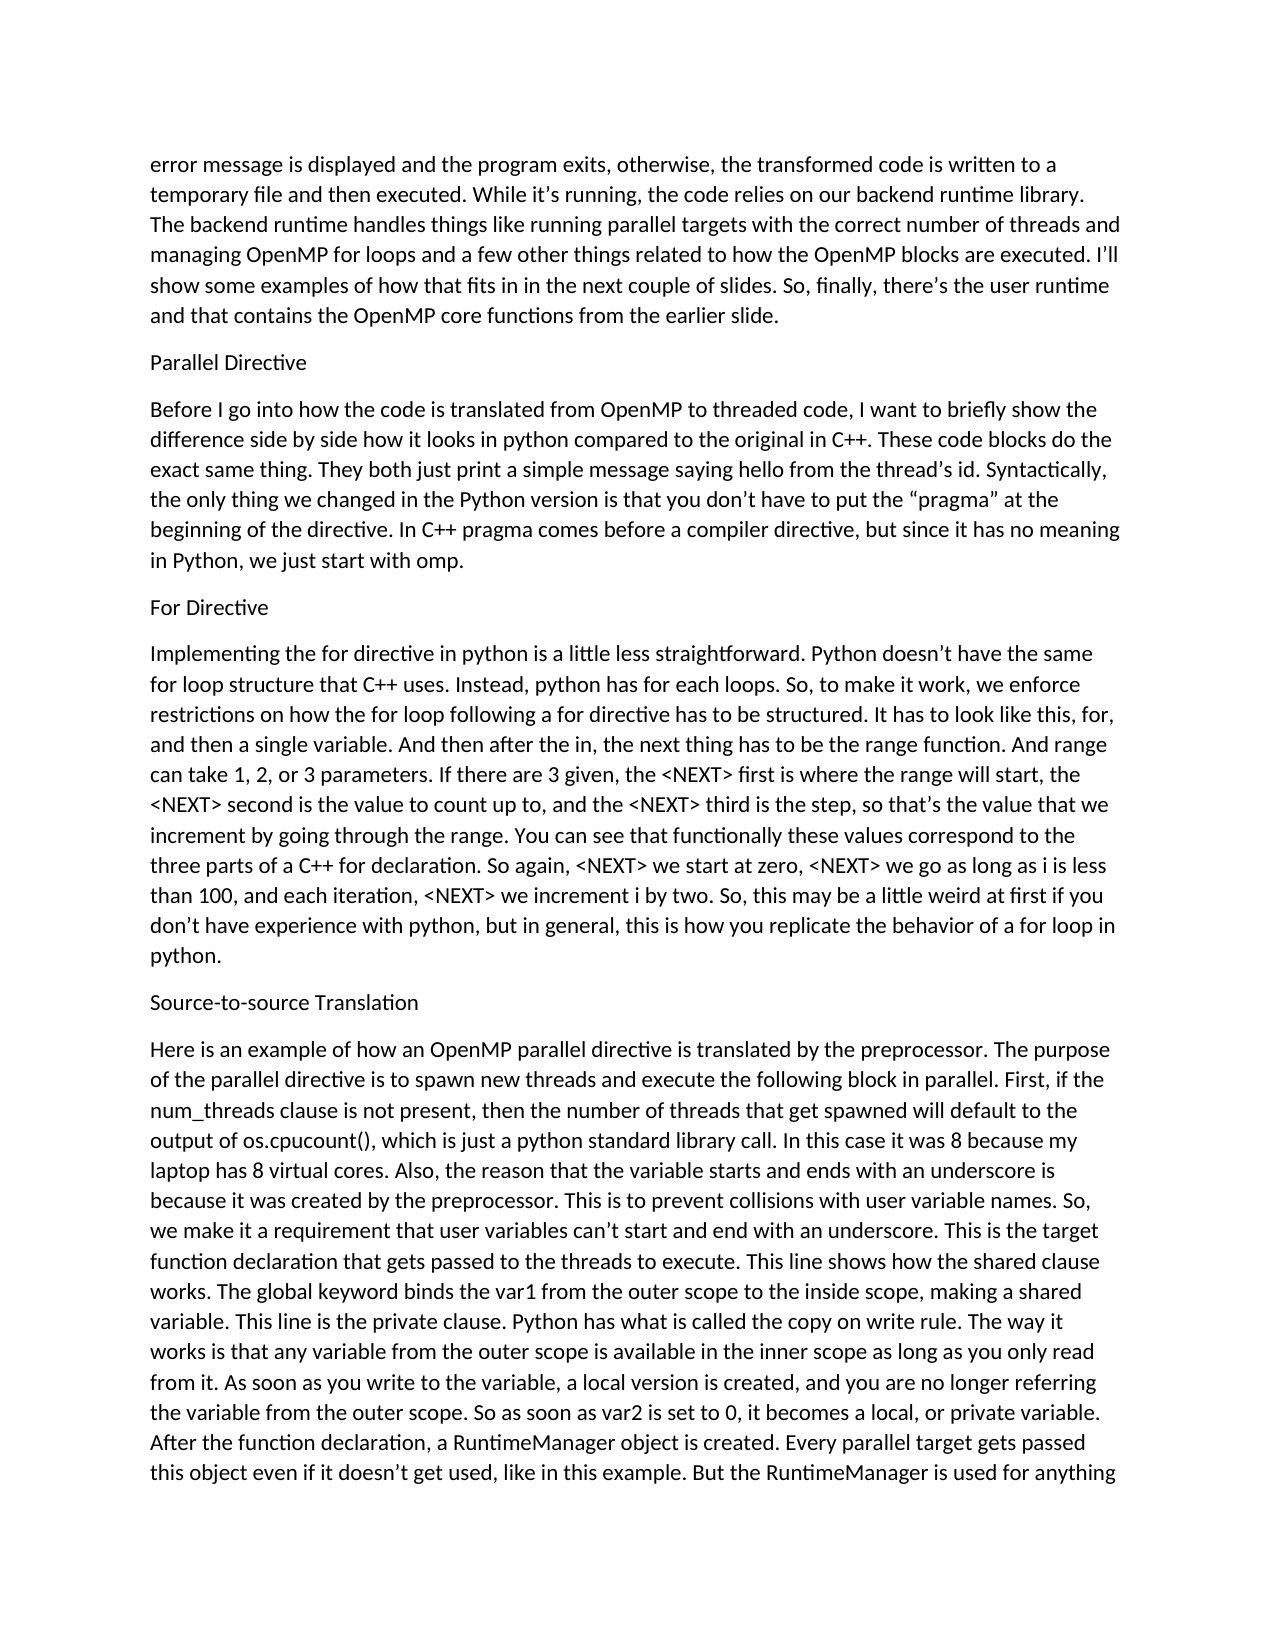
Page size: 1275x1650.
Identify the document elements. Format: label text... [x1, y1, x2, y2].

text Before I go into how the code is translated from OpenMP to threaded code, I want to briefly show the difference side by side how it looks in python compared to the original in C++. These code blocks do the exact same thing. They both just print a simple message saying hello from the thread’s id. Syntactically, the only thing we changed in the Python version is that you don’t have to put the “pragma” at the beginning of the directive. In C++ pragma comes before a compiler directive, but since it has no meaning in Python, we just start with omp. [150, 395, 1125, 574]
text Parallel Directive [150, 348, 1125, 376]
text For Directive [150, 593, 1125, 621]
text Implementing the for directive in python is a little less straightforward. Python doesn’t have the same for loop structure that C++ uses. Instead, python has for each loops. So, to make it work, we enforce restrictions on how the for loop following a for directive has to be structured. It has to look like this, for, and then a single variable. And then after the in, the next thing has to be the range function. And range can take 1, 2, or 3 parameters. If there are 3 given, the <NEXT> first is where the range will start, the <NEXT> second is the value to count up to, and the <NEXT> third is the step, so that’s the value that we increment by going through the range. You can see that functionally these values correspond to the three parts of a C++ for declaration. So again, <NEXT> we start at zero, <NEXT> we go as long as i is less than 100, and each iteration, <NEXT> we increment i by two. So, this may be a little weird at first if you don’t have experience with python, but in general, this is how you replicate the behavior of a for loop in python. [150, 639, 1125, 970]
text Source-to-source Translation [150, 988, 1125, 1017]
